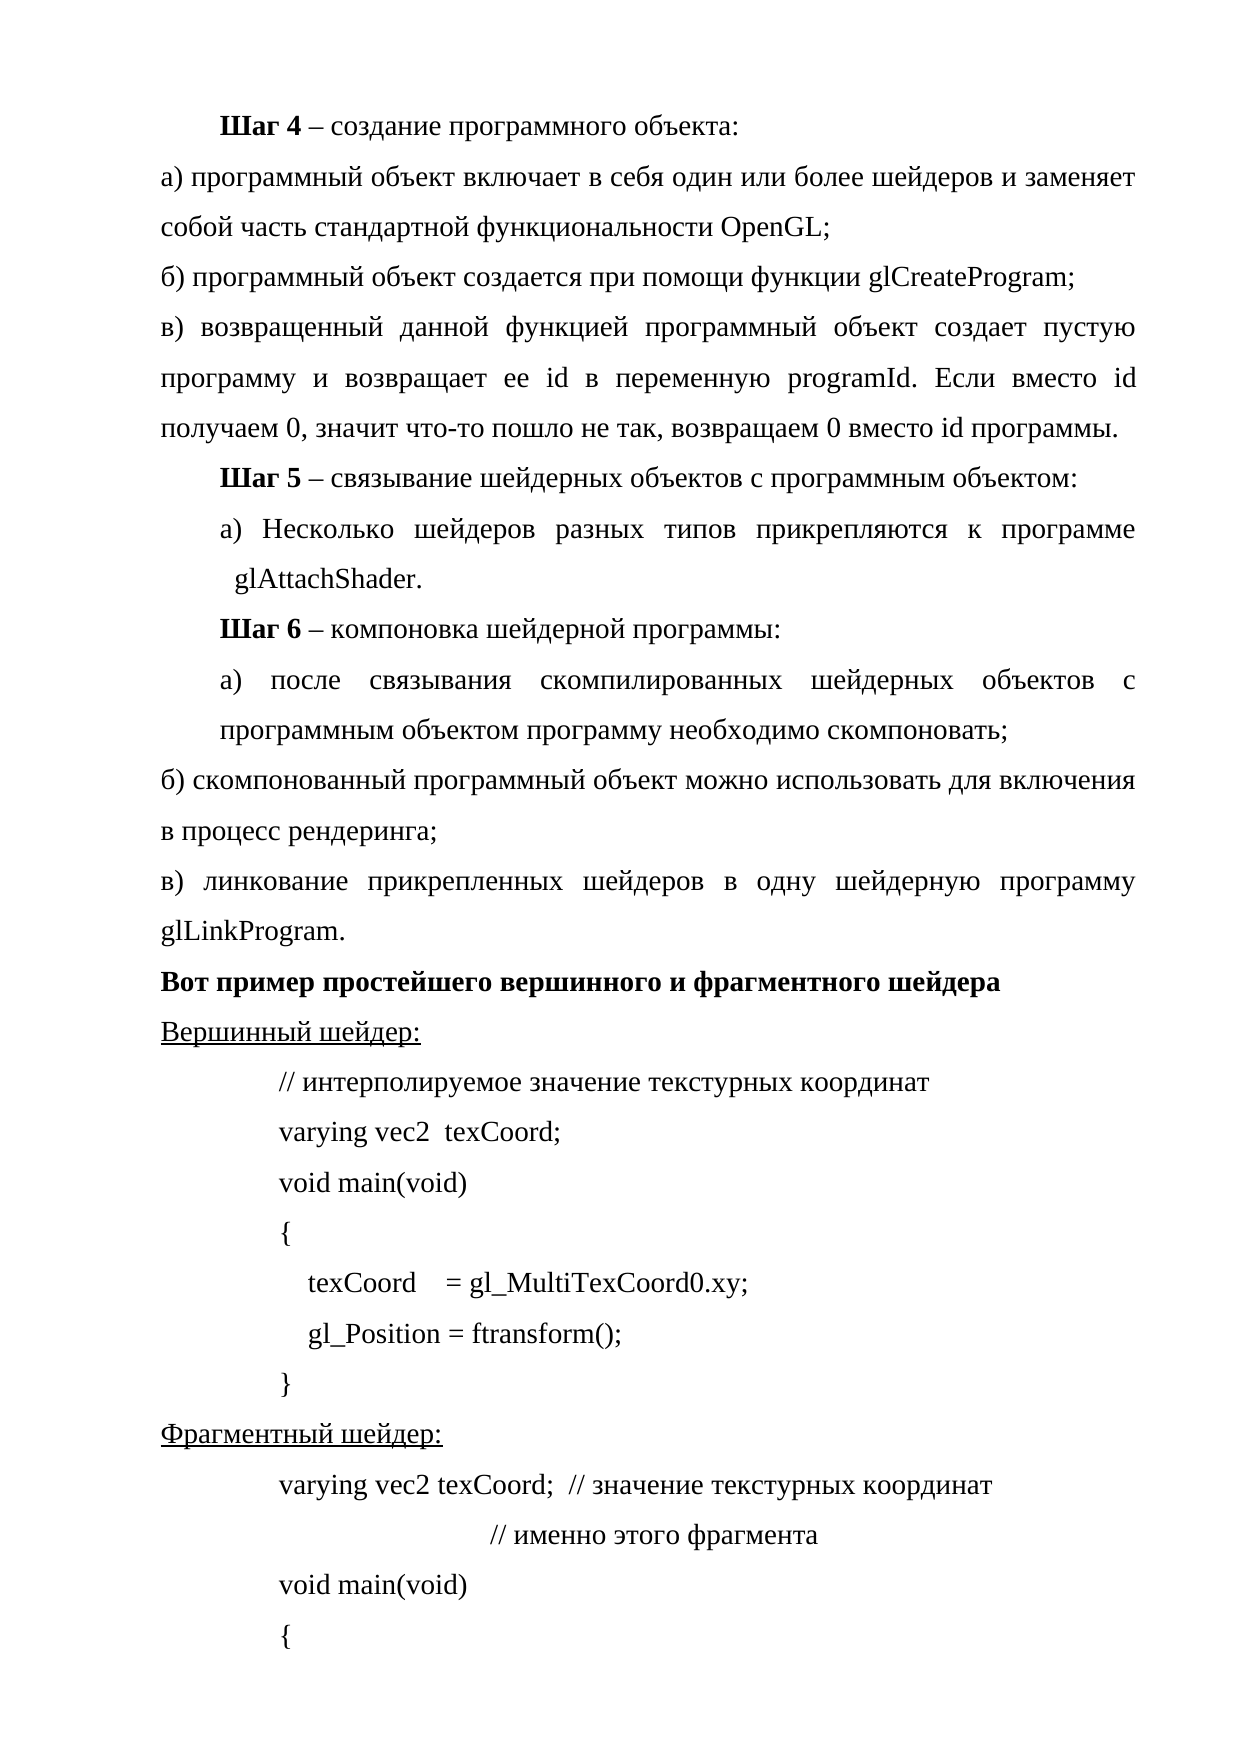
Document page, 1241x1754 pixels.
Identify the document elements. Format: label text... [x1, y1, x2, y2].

text б) программный объект создается при помощи функции glCreateProgram; [160, 259, 1137, 293]
text в) линкование прикрепленных шейдеров в одну шейдерную программу glLinkProgram. [160, 863, 1137, 947]
text а) программный объект включает в себя один или более шейдеров и заменяет собой часть стандартной функциональности OpenGL; [160, 159, 1137, 242]
text б) скомпонованный программный объект можно использовать для включения в процесс рендеринга; [160, 762, 1137, 846]
text varying vec2 texCoord; [160, 1114, 1137, 1148]
text { [160, 1215, 1137, 1249]
text Вот пример простейшего вершинного и фрагментного шейдера [160, 964, 1137, 997]
text { [160, 1618, 1137, 1651]
text // интерполируемое значение текстурных координат [160, 1064, 1137, 1098]
text а) Несколько шейдеров разных типов прикрепляются к программе glAttachShader. [219, 511, 1137, 595]
text varying vec2 texCoord; // значение текстурных координат [160, 1467, 1137, 1500]
text Фрагментный шейдер: [160, 1416, 1137, 1450]
text } [160, 1366, 1137, 1400]
text Шаг 5 – связывание шейдерных объектов с программным объектом: [219, 461, 1137, 494]
text gl_Position = ftransform(); [160, 1316, 1137, 1349]
text // именно этого фрагмента [160, 1517, 1137, 1551]
text texCoord = gl_MultiTexCoord0.xy; [160, 1266, 1137, 1299]
text Вершинный шейдер: [160, 1014, 1137, 1047]
text Шаг 6 – компоновка шейдерной программы: [219, 611, 1137, 645]
text void main(void) [160, 1165, 1137, 1198]
text Шаг 4 – создание программного объекта: [219, 108, 1137, 142]
text а) после связывания скомпилированных шейдерных объектов с программным объектом программу необходимо скомпоновать; [219, 662, 1137, 746]
text в) возвращенный данной функцией программный объект создает пустую программу и возвращает ее id в переменную programId. Если вместо id получаем 0, значит что-то пошло не так, возвращаем 0 вместо id программы. [160, 309, 1137, 444]
text void main(void) [160, 1567, 1137, 1601]
